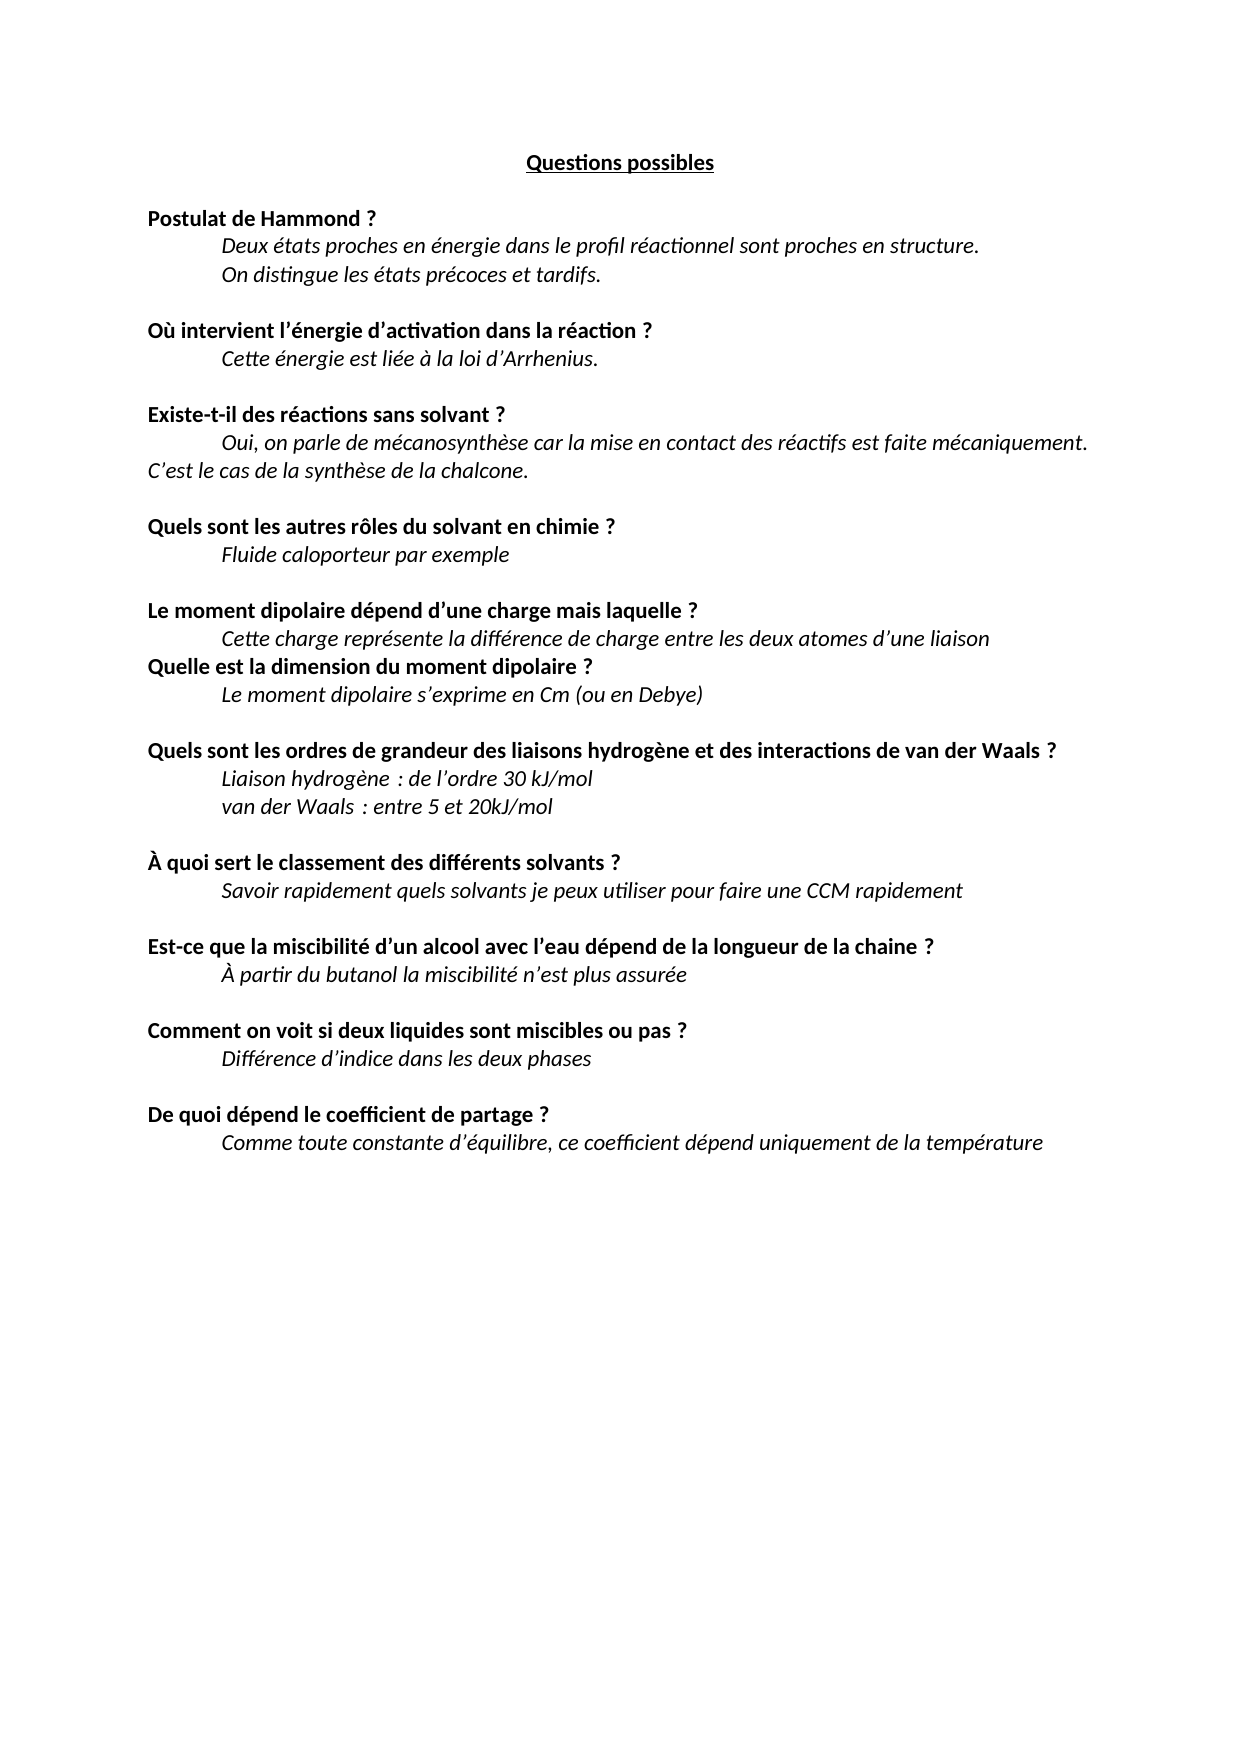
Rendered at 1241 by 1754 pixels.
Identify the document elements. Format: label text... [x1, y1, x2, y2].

text Existe-t-il des réactions sans solvant ? [148, 400, 1093, 428]
text Comme toute constante d’équilibre, ce coefficient dépend uniquement de la température [148, 1128, 1093, 1156]
text Liaison hydrogène : de l’ordre 30 kJ/mol [148, 764, 1093, 792]
text Comment on voit si deux liquides sont miscibles ou pas ? [148, 1016, 1093, 1044]
text Quels sont les ordres de grandeur des liaisons hydrogène et des interactions de van der Waals ? [148, 736, 1093, 764]
text Cette énergie est liée à la loi d’Arrhenius. [148, 344, 1093, 372]
text Quels sont les autres rôles du solvant en chimie ? [148, 512, 1093, 540]
text Postulat de Hammond ? [148, 204, 1093, 232]
text Le moment dipolaire dépend d’une charge mais laquelle ? [148, 596, 1093, 624]
text Fluide caloporteur par exemple [148, 540, 1093, 568]
text À quoi sert le classement des différents solvants ? [148, 848, 1093, 876]
text Est-ce que la miscibilité d’un alcool avec l’eau dépend de la longueur de la chaine ? [148, 932, 1093, 960]
text van der Waals : entre 5 et 20kJ/mol [148, 792, 1093, 820]
text À partir du butanol la miscibilité n’est plus assurée [148, 960, 1093, 988]
text De quoi dépend le coefficient de partage ? [148, 1100, 1093, 1128]
text Où intervient l’énergie d’activation dans la réaction ? [148, 316, 1093, 344]
text Différence d’indice dans les deux phases [148, 1044, 1093, 1072]
text Cette charge représente la différence de charge entre les deux atomes d’une liaison [148, 624, 1093, 652]
text Questions possibles [148, 148, 1093, 176]
text Savoir rapidement quels solvants je peux utiliser pour faire une CCM rapidement [148, 876, 1093, 904]
text Oui, on parle de mécanosynthèse car la mise en contact des réactifs est faite mécaniquement. C’est le cas de la synthèse de la chalcone. [148, 428, 1093, 484]
text Le moment dipolaire s’exprime en Cm (ou en Debye) [148, 680, 1093, 708]
text On distingue les états précoces et tardifs. [148, 260, 1093, 288]
text Quelle est la dimension du moment dipolaire ? [148, 652, 1093, 680]
text Deux états proches en énergie dans le profil réactionnel sont proches en structure. [148, 232, 1093, 260]
